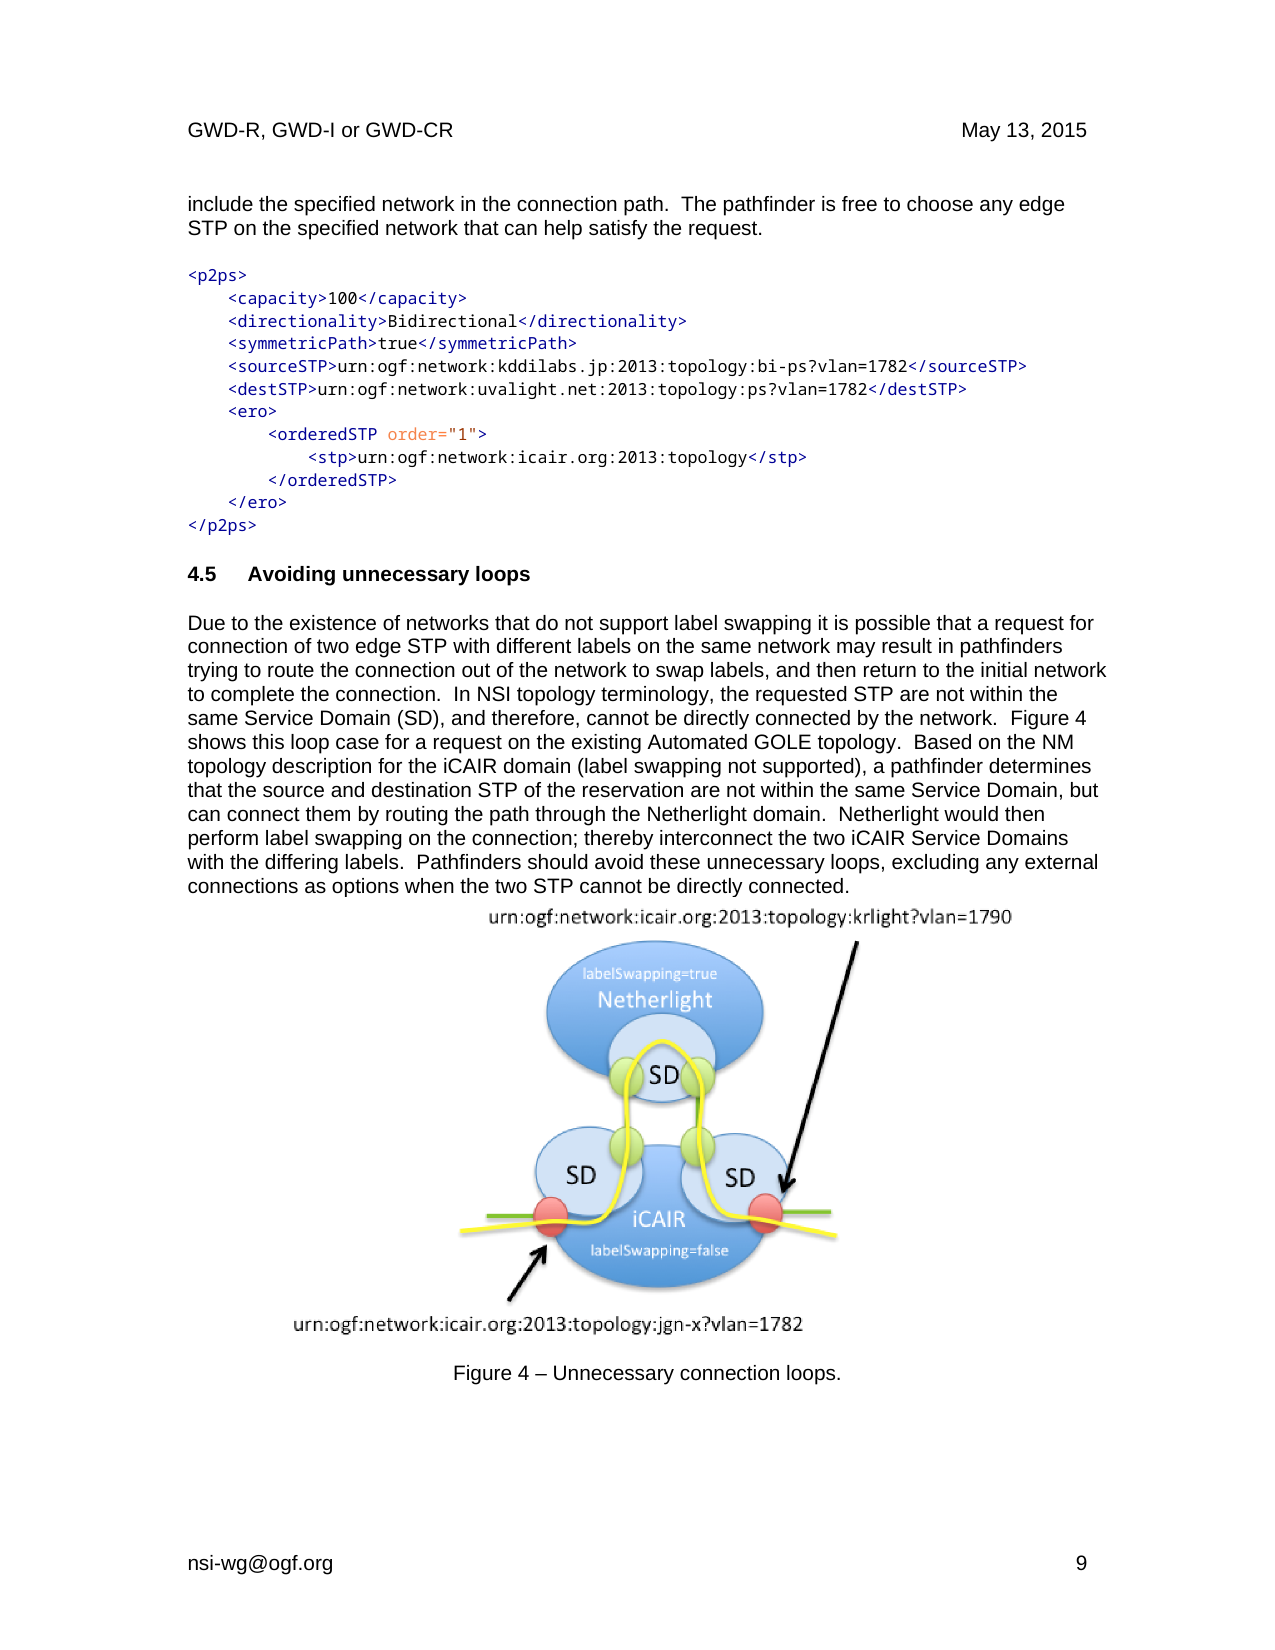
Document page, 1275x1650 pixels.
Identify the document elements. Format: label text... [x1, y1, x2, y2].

text <p2ps> <capacity>100</capacity> <directionality>Bidirectional</directionality> <symmetricPath>true</symmetricPath> <sourceSTP>urn:ogf:network:kddilabs.jp:2013:topology:bi-ps?vlan=1782</sourceSTP> <destSTP>urn:ogf:network:uvalight.net:2013:topology:ps?vlan=1782</destSTP> <ero> <orderedSTP order="1"> <stp>urn:ogf:network:icair.org:2013:topology</stp> </orderedSTP> </ero> </p2ps> [187, 264, 1107, 536]
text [187, 192, 1107, 240]
picture [275, 897, 1020, 1348]
subtitle Avoiding unnecessary loops [187, 561, 1107, 585]
text Due to the existence of networks that do not support label swapping it is possible that a request for connection of two edge STP with different labels on the same network may result in pathfinders trying to route the connection out of the network to swap labels, and then return to the initial network to complete the connection. In NSI topology terminology, the requested STP are not within the same Service Domain (SD), and therefore, cannot be directly connected by the network. Figure 4 shows this loop case for a request on the existing Automated GOLE topology. Based on the NM topology description for the iCAIR domain (label swapping not supported), a pathfinder determines that the source and destination STP of the reservation are not within the same Service Domain, but can connect them by routing the path through the Netherlight domain. Netherlight would then perform label swapping on the connection; thereby interconnect the two iCAIR Service Domains with the differing labels. Pathfinders should avoid these unnecessary loops, excluding any external connections as options when the two STP cannot be directly connected. [187, 610, 1107, 898]
